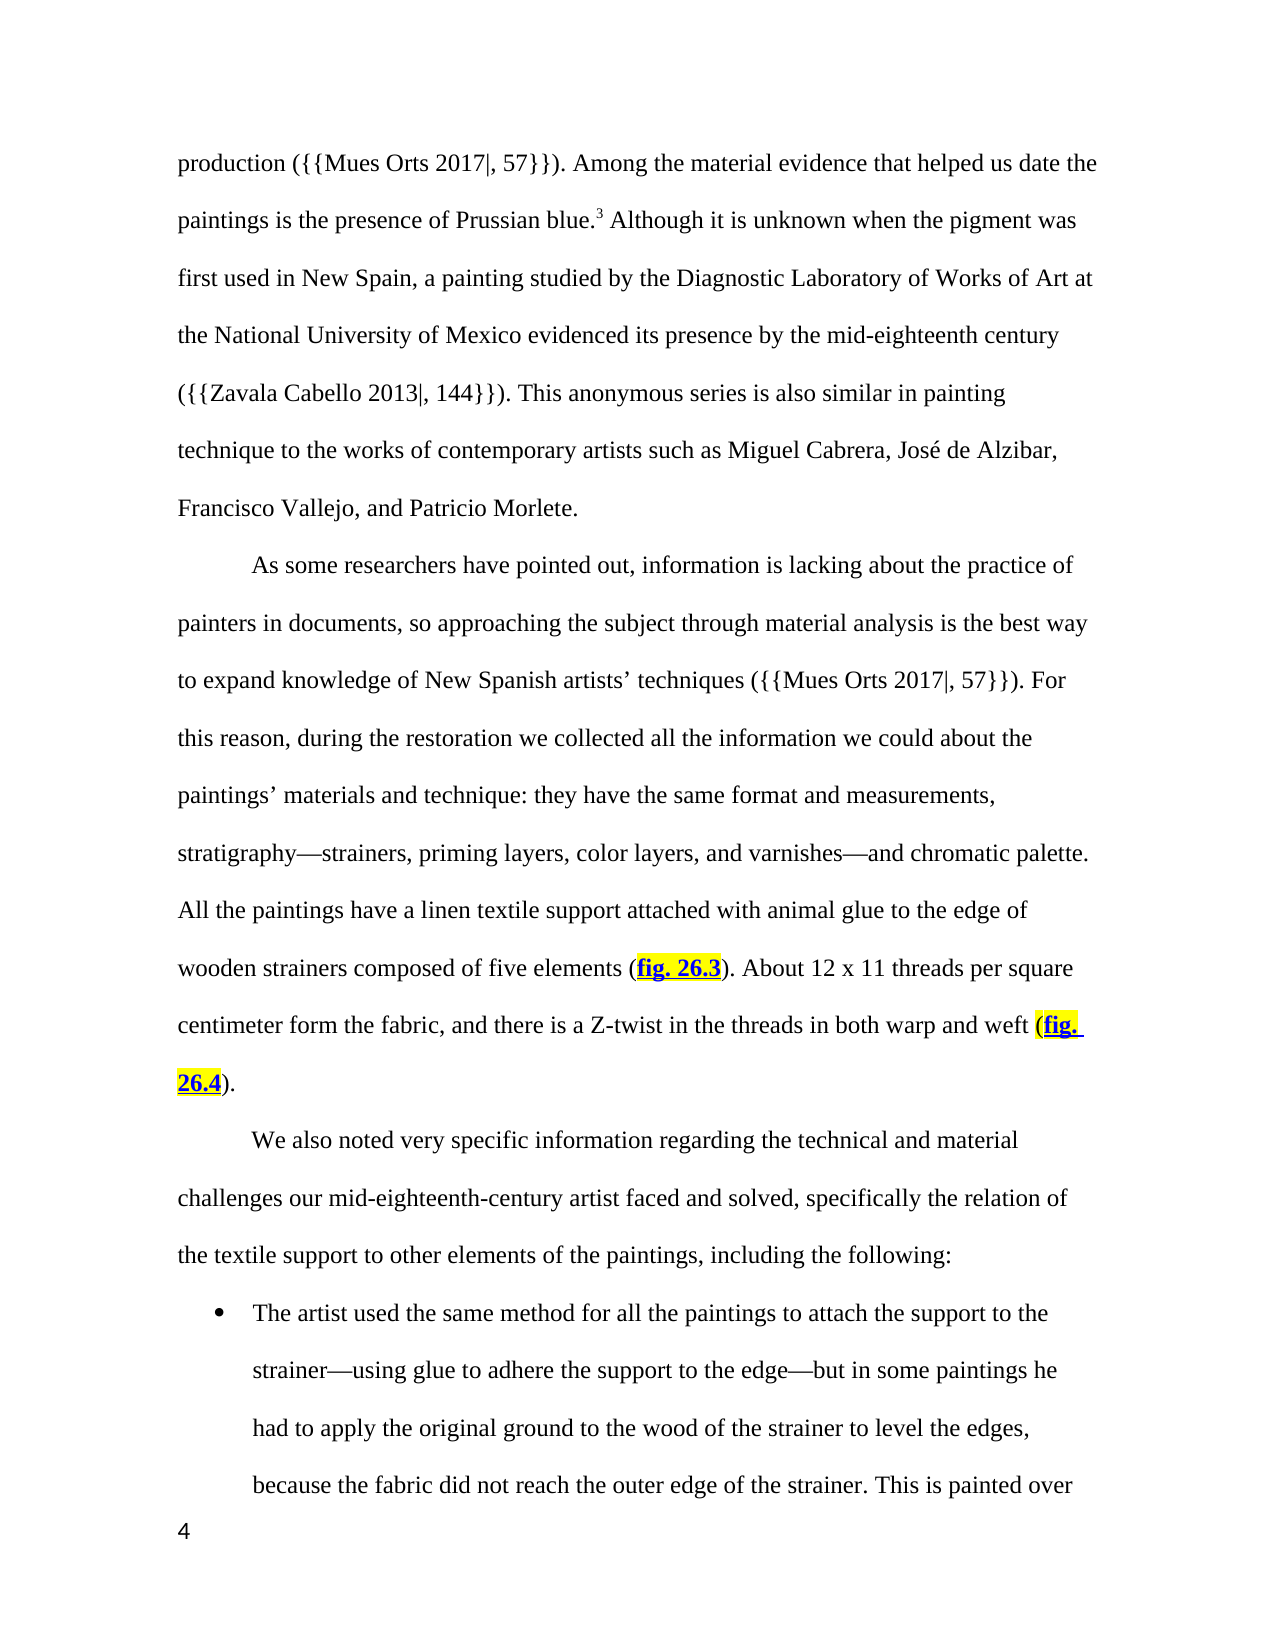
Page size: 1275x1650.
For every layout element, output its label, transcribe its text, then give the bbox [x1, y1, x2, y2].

text We also noted very specific information regarding the technical and material challenges our mid-eighteenth-century artist faced and solved, specifically the relation of the textile support to other elements of the paintings, including the following: [177, 1125, 1098, 1269]
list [215, 1298, 1098, 1499]
text As some researchers have pointed out, information is lacking about the practice of painters in documents, so approaching the subject through material analysis is the best way to expand knowledge of New Spanish artists’ techniques ({{Mues Orts 2017|, 57}}). For this reason, during the restoration we collected all the information we could about the paintings’ materials and technique: they have the same format and measurements, stratigraphy—strainers, priming layers, color layers, and varnishes—and chromatic palette. All the paintings have a linen textile support attached with animal glue to the edge of wooden strainers composed of five elements (fig. 26.3). About 12 x 11 threads per square centimeter form the fabric, and there is a Z-twist in the threads in both warp and weft (fig. 26.4). [177, 550, 1098, 1096]
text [177, 148, 1098, 521]
